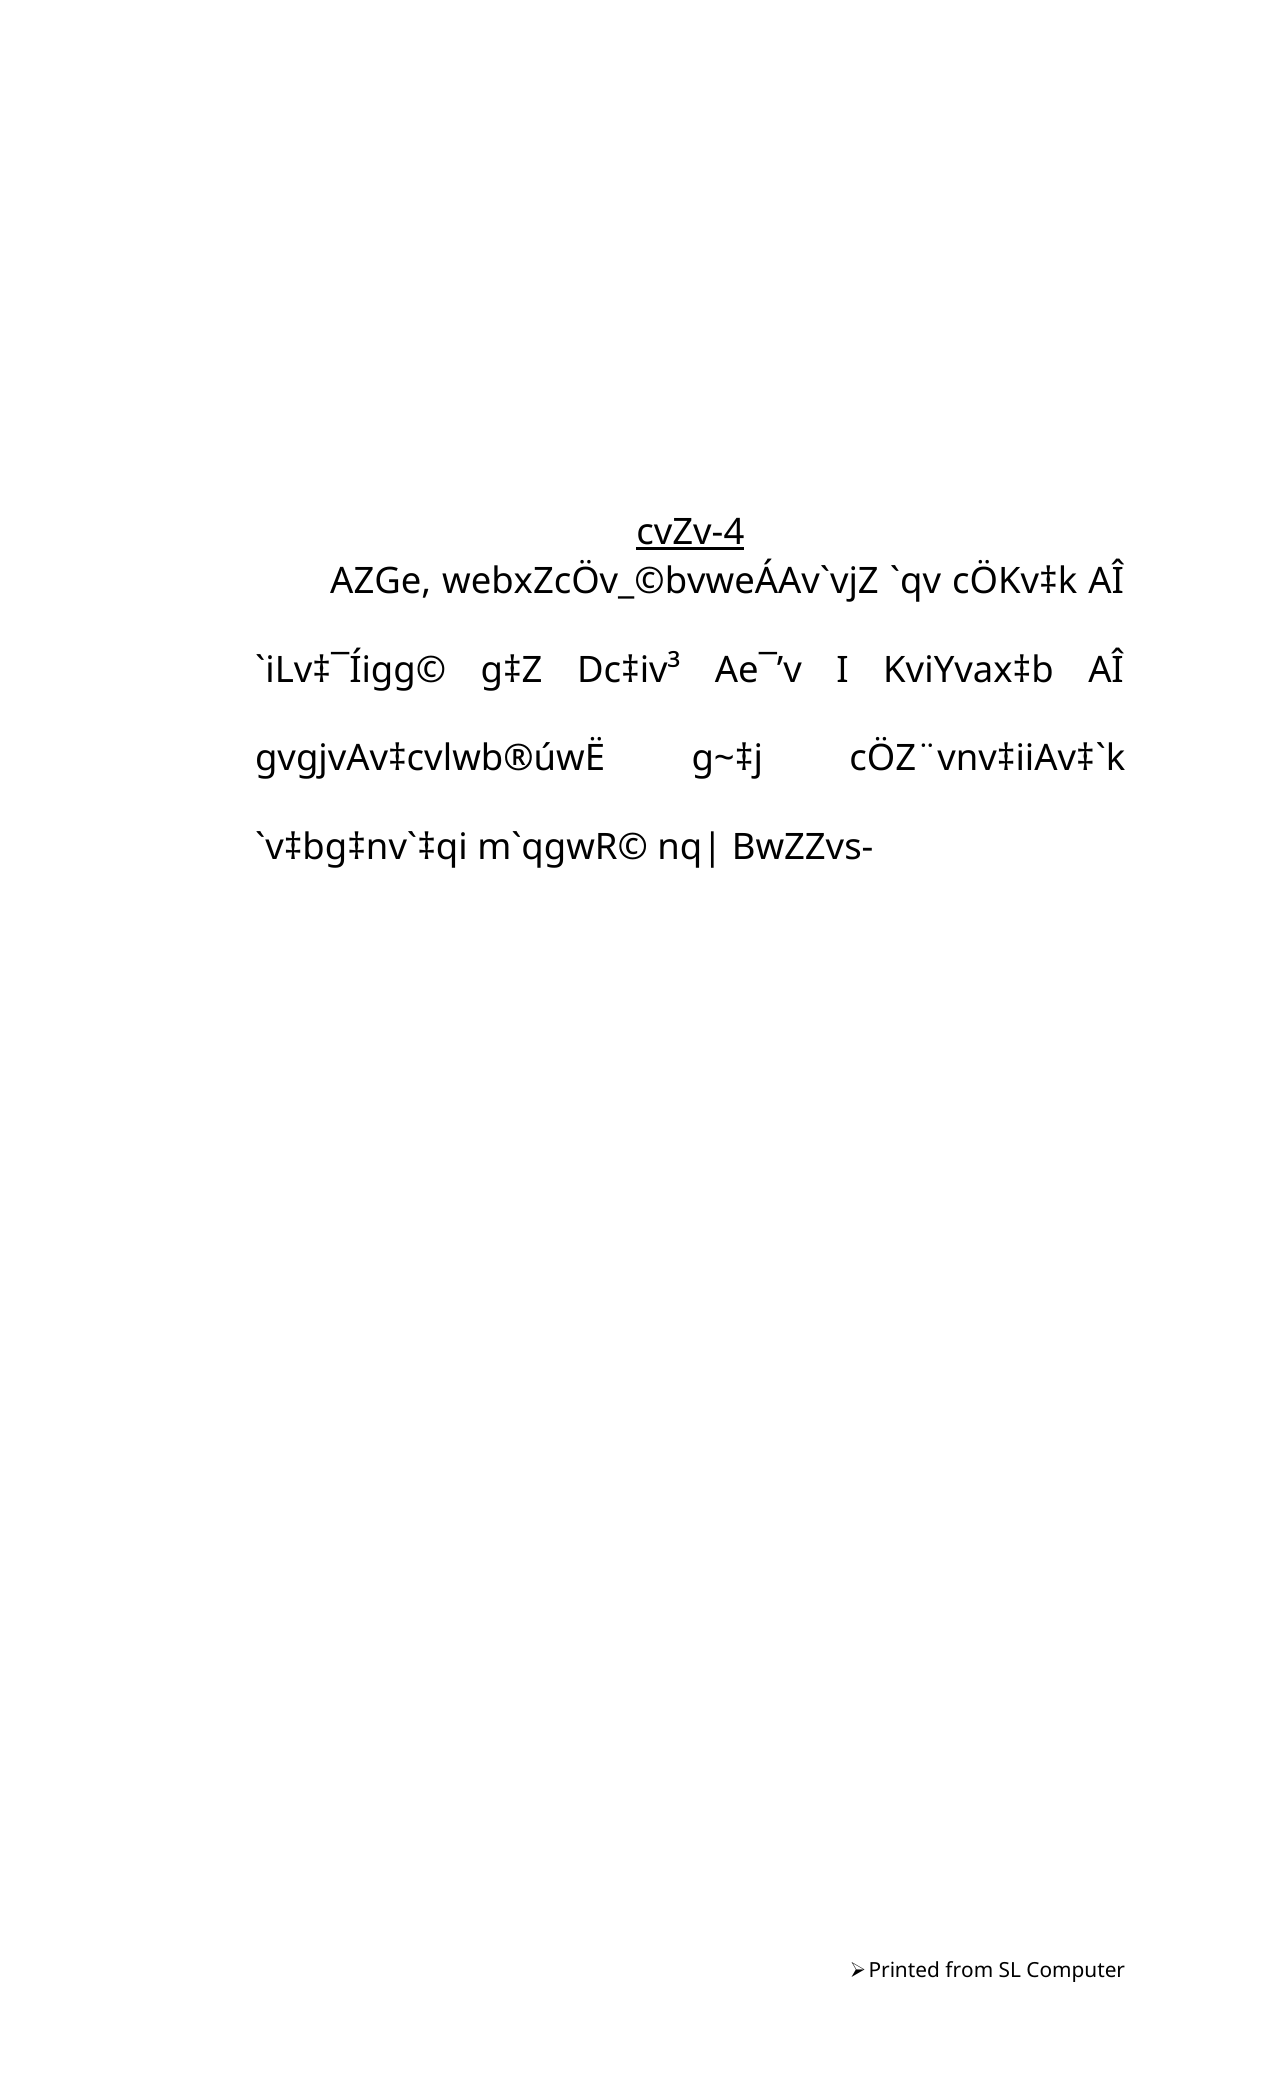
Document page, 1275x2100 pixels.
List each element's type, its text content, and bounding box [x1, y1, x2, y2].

text AZGe, webxZcÖv_©bvweÁAv`vjZ `qv cÖKv‡k AÎ `iLv‡¯Íigg© g‡Z Dc‡iv³ Ae¯’v I KviYvax‡b AÎ gvgjvAv‡cvlwb®úwË g~‡j cÖZ¨vnv‡iiAv‡`k `v‡bg‡nv`‡qi m`qgwR© nq| BwZZvs- [255, 555, 1125, 870]
